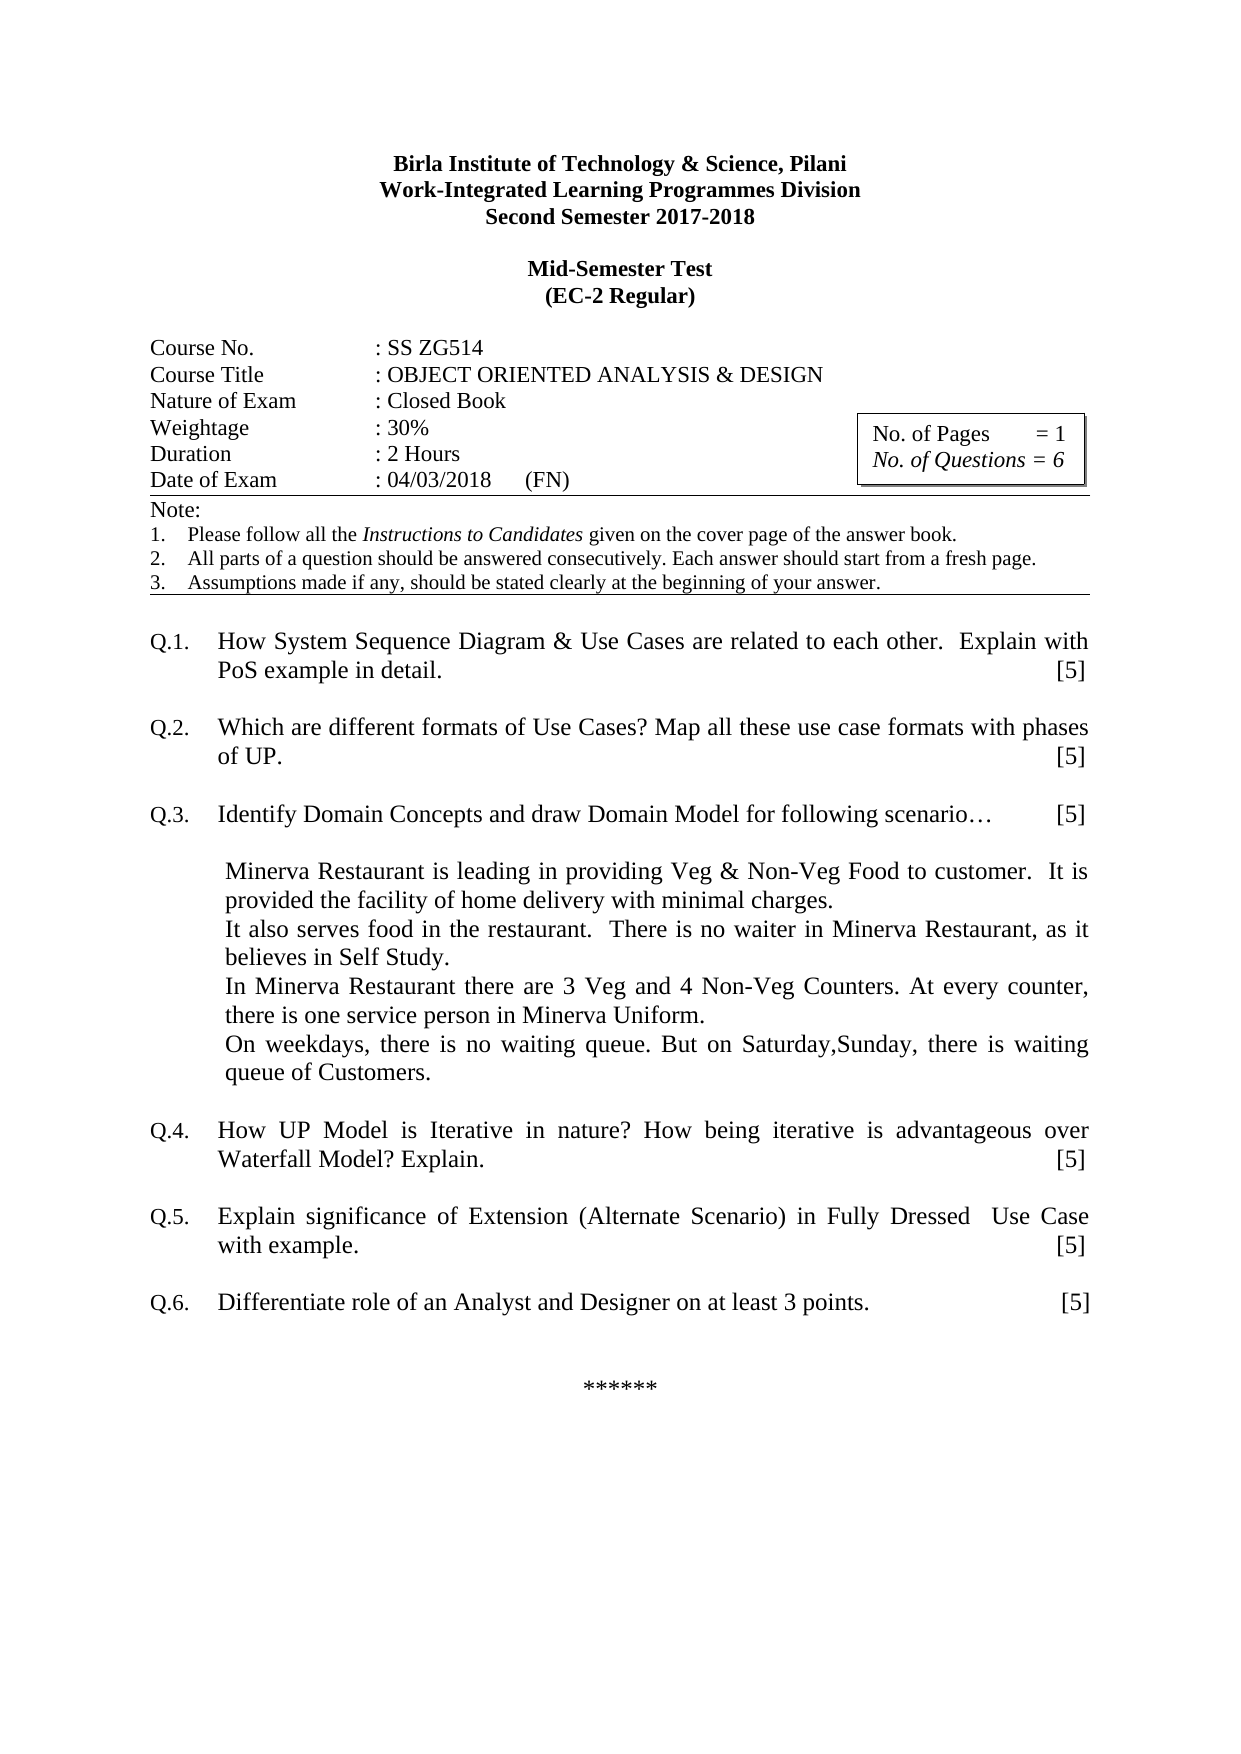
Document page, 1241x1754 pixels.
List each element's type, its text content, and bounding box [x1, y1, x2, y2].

text Note: [150, 496, 1090, 522]
text Weightage : 30% [150, 413, 857, 440]
text Duration : 2 Hours [150, 440, 857, 466]
list All parts of a question should be answered consecutively. Each answer should start from a fresh page. [150, 546, 1090, 570]
text It also serves food in the restaurant. There is no waiter in Minerva Restaurant, as it believes in Self Study. [225, 914, 1090, 971]
text ****** [150, 1374, 1090, 1402]
text Course Title : OBJECT ORIENTED ANALYSIS & DESIGN [150, 361, 1090, 387]
list Identify Domain Concepts and draw Domain Model for following scenario… [5] [150, 799, 1090, 827]
text Birla Institute of Technology & Science, Pilani [150, 150, 1090, 176]
list How System Sequence Diagram & Use Cases are related to each other. Explain with PoS example in detail. [5] [150, 626, 1090, 684]
list Explain significance of Extension (Alternate Scenario) in Fully Dressed Use Case with example. [5] [150, 1201, 1090, 1259]
list How UP Model is Iterative in nature? How being iterative is advantageous over Waterfall Model? Explain. [5] [150, 1115, 1090, 1172]
text On weekdays, there is no waiting queue. But on Saturday,Sunday, there is waiting queue of Customers. [225, 1029, 1090, 1086]
text Course No. : SS ZG514 [150, 334, 1090, 361]
text Work-Integrated Learning Programmes Division [150, 176, 1090, 203]
text Mid-Semester Test [150, 255, 1090, 282]
list Differentiate role of an Analyst and Designer on at least 3 points. [5] [150, 1287, 1090, 1345]
text Minerva Restaurant is leading in providing Veg & Non-Veg Food to customer. It is provided the facility of home delivery with minimal charges. [225, 856, 1090, 914]
text Second Semester 2017-2018 [150, 203, 1090, 229]
text In Minerva Restaurant there are 3 Veg and 4 Non-Veg Counters. At every counter, there is one service person in Minerva Uniform. [225, 971, 1090, 1029]
text Date of Exam : 04/03/2018 (FN) [150, 466, 1090, 495]
list Which are different formats of Use Cases? Map all these use case formats with phases of UP. [5] [150, 712, 1090, 770]
text Nature of Exam : Closed Book [150, 387, 1090, 413]
list Please follow all the Instructions to Candidates given on the cover page of the answer book. [150, 522, 1090, 546]
text (EC-2 Regular) [150, 282, 1090, 308]
list Assumptions made if any, should be stated clearly at the beginning of your answer. [150, 570, 1090, 594]
